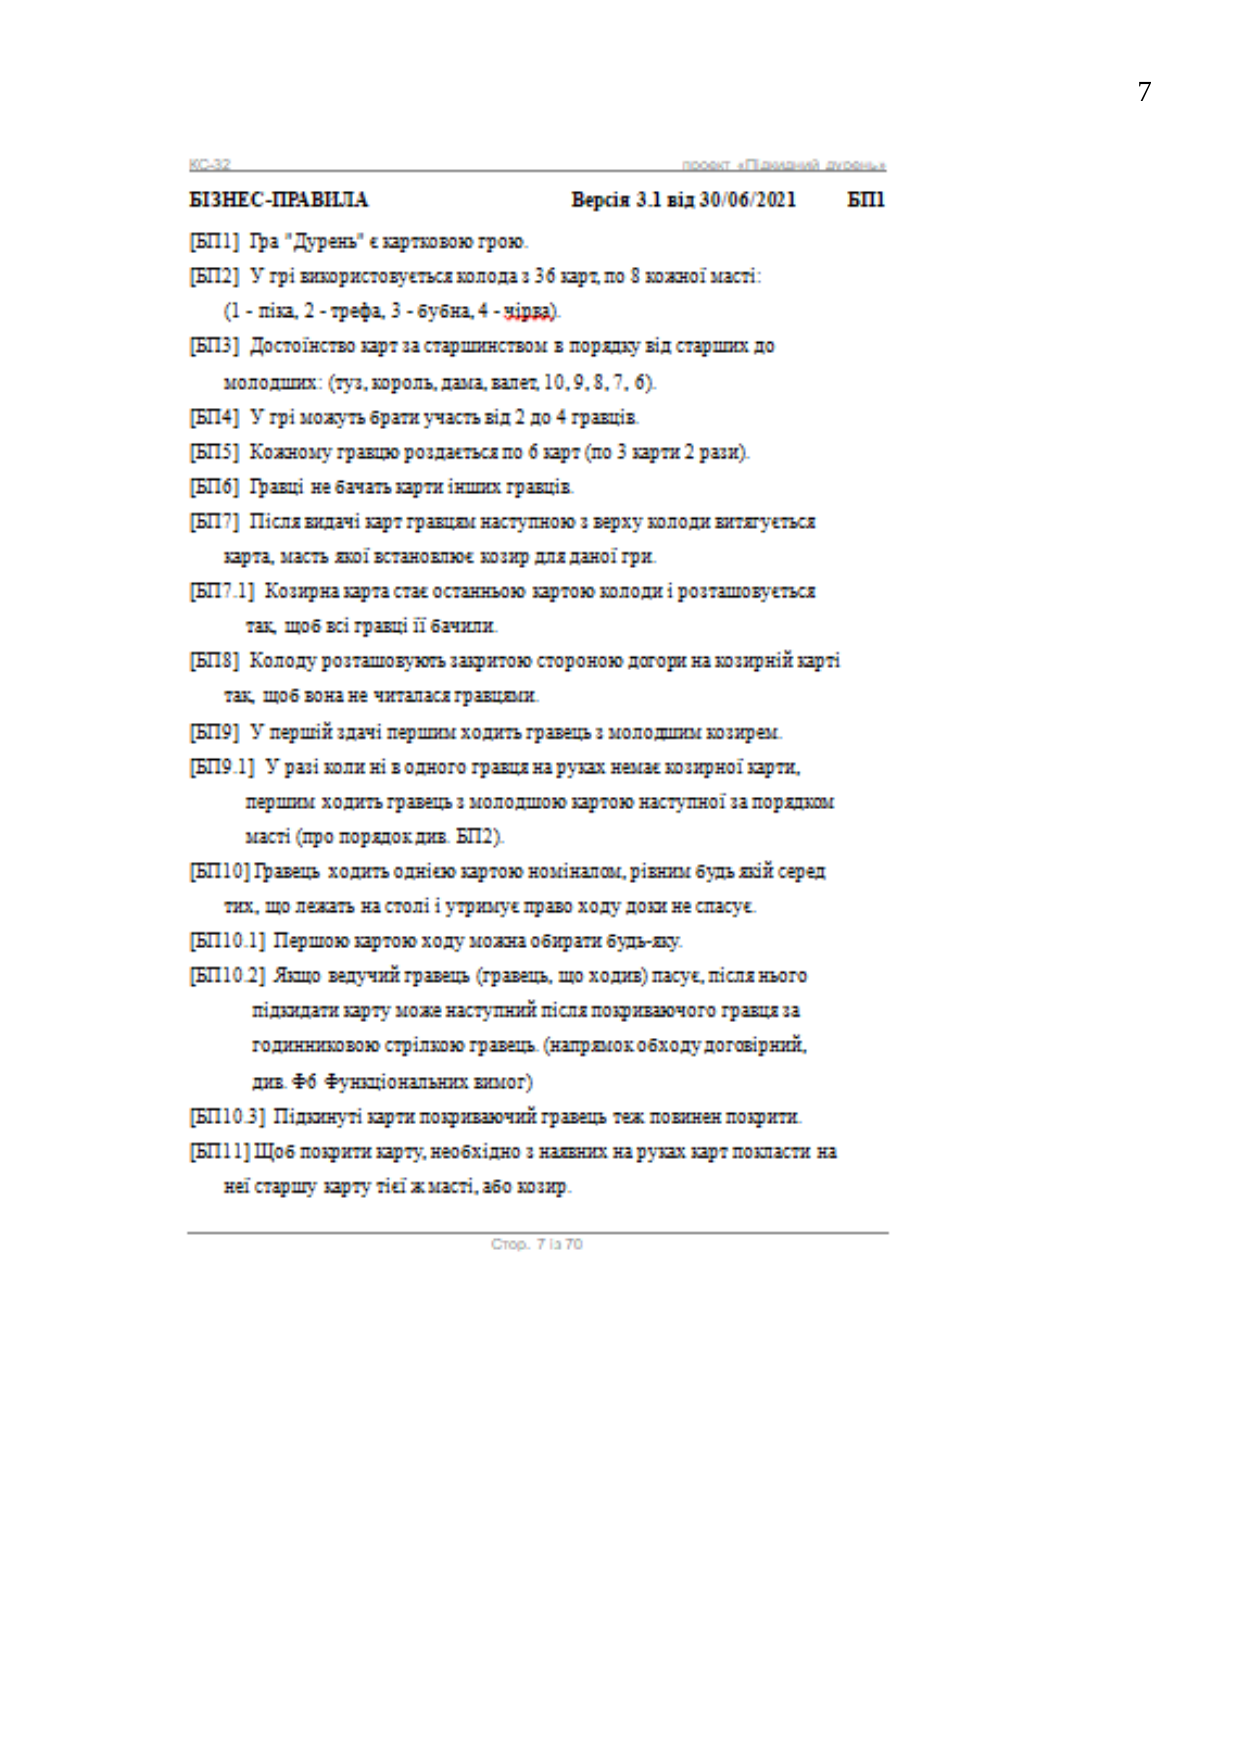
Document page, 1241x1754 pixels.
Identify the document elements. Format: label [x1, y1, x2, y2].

picture [177, 141, 908, 1276]
